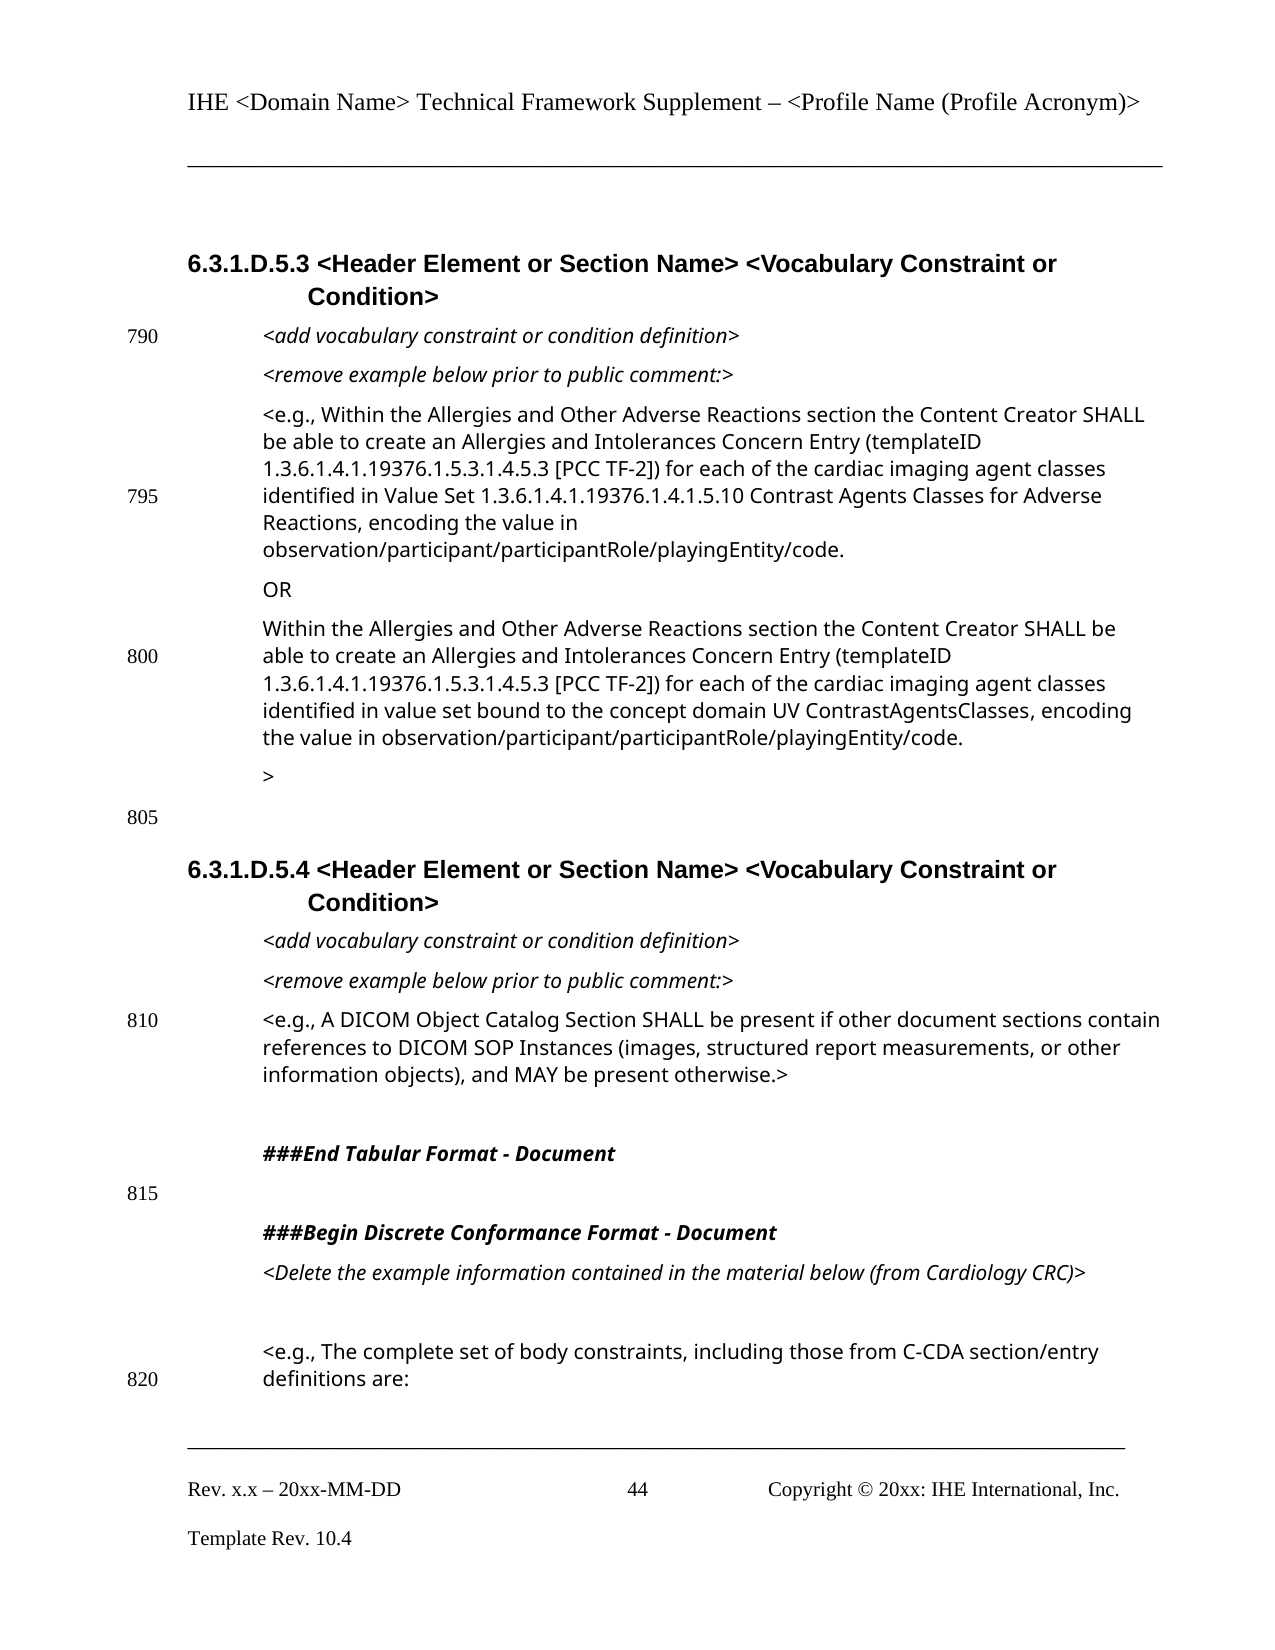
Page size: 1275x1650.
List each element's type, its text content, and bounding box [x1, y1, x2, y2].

subtitle 6.3.1.D.5.4 <Header Element or Section Name> <Vocabulary Constraint or Condition> [187, 855, 1162, 916]
text <add vocabulary constraint or condition definition> [262, 927, 1162, 954]
text > [262, 763, 1162, 790]
text <remove example below prior to public comment:> [262, 361, 1162, 388]
text <e.g., A DICOM Object Catalog Section SHALL be present if other document sections contain references to DICOM SOP Instances (images, structured report measurements, or other information objects), and MAY be present otherwise.> [262, 1006, 1162, 1087]
text <e.g., The complete set of body constraints, including those from C-CDA section/entry definitions are: [262, 1337, 1162, 1392]
text <add vocabulary constraint or condition definition> [262, 321, 1162, 348]
text <e.g., Within the Allergies and Other Adverse Reactions section the Content Creator SHALL be able to create an Allergies and Intolerances Concern Entry (templateID 1.3.6.1.4.1.19376.1.5.3.1.4.5.3 [PCC TF-2]) for each of the cardiac imaging agent classes identified in Value Set 1.3.6.1.4.1.19376.1.4.1.5.10 Contrast Agents Classes for Adverse Reactions, encoding the value in observation/participant/participantRole/playingEntity/code. [262, 401, 1162, 563]
text <remove example below prior to public comment:> [262, 967, 1162, 994]
text Within the Allergies and Other Adverse Reactions section the Content Creator SHALL be able to create an Allergies and Intolerances Concern Entry (templateID 1.3.6.1.4.1.19376.1.5.3.1.4.5.3 [PCC TF-2]) for each of the cardiac imaging agent classes identified in value set bound to the concept domain UV ContrastAgentsClasses, encoding the value in observation/participant/participantRole/playingEntity/code. [262, 615, 1162, 751]
text ###End Tabular Format - Document [262, 1139, 1162, 1167]
subtitle 6.3.1.D.5.3 <Header Element or Section Name> <Vocabulary Constraint or Condition> [187, 249, 1162, 311]
text ###Begin Discrete Conformance Format - Document [262, 1219, 1162, 1246]
text OR [262, 576, 1162, 603]
text <Delete the example information contained in the material below (from Cardiology CRC)> [262, 1258, 1162, 1285]
